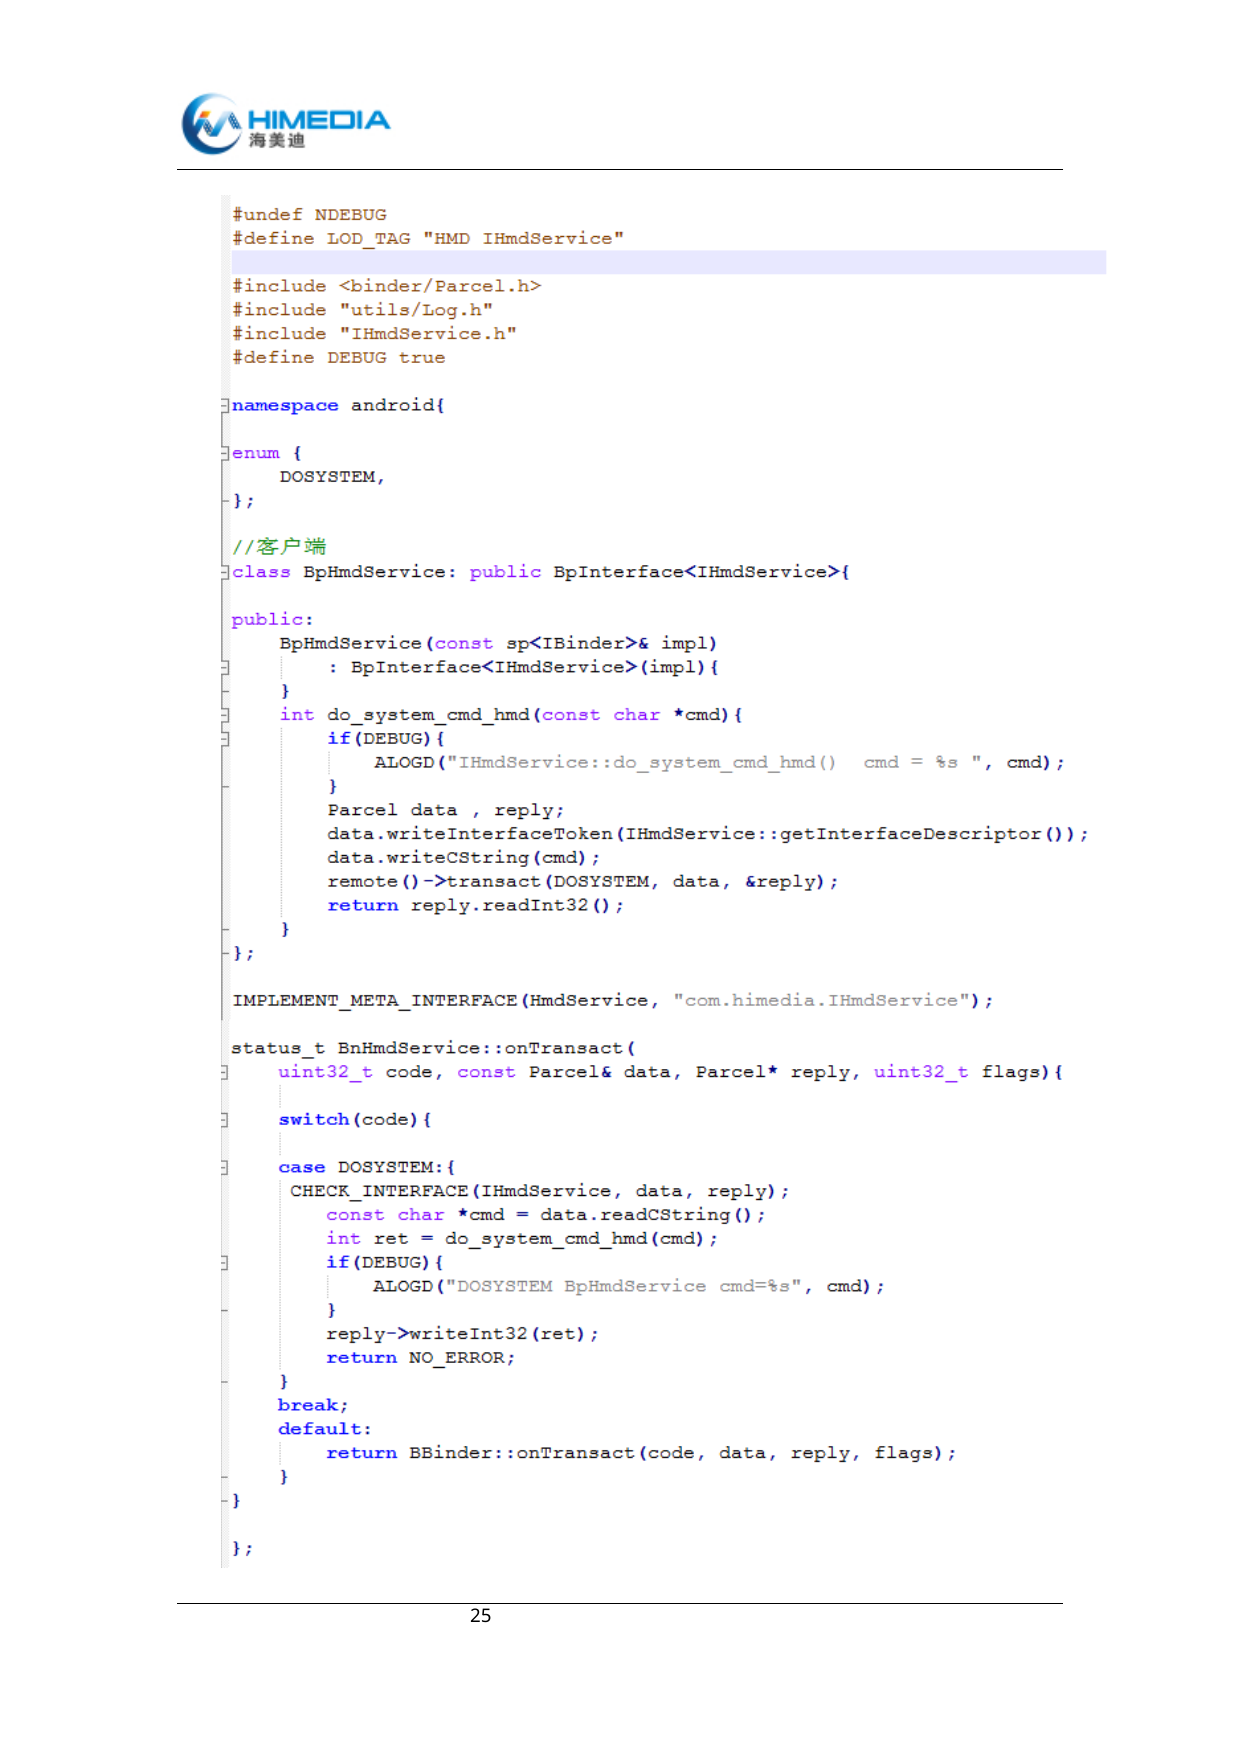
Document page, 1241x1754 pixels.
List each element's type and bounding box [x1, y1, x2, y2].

picture [221, 195, 1107, 1568]
picture [177, 88, 396, 167]
